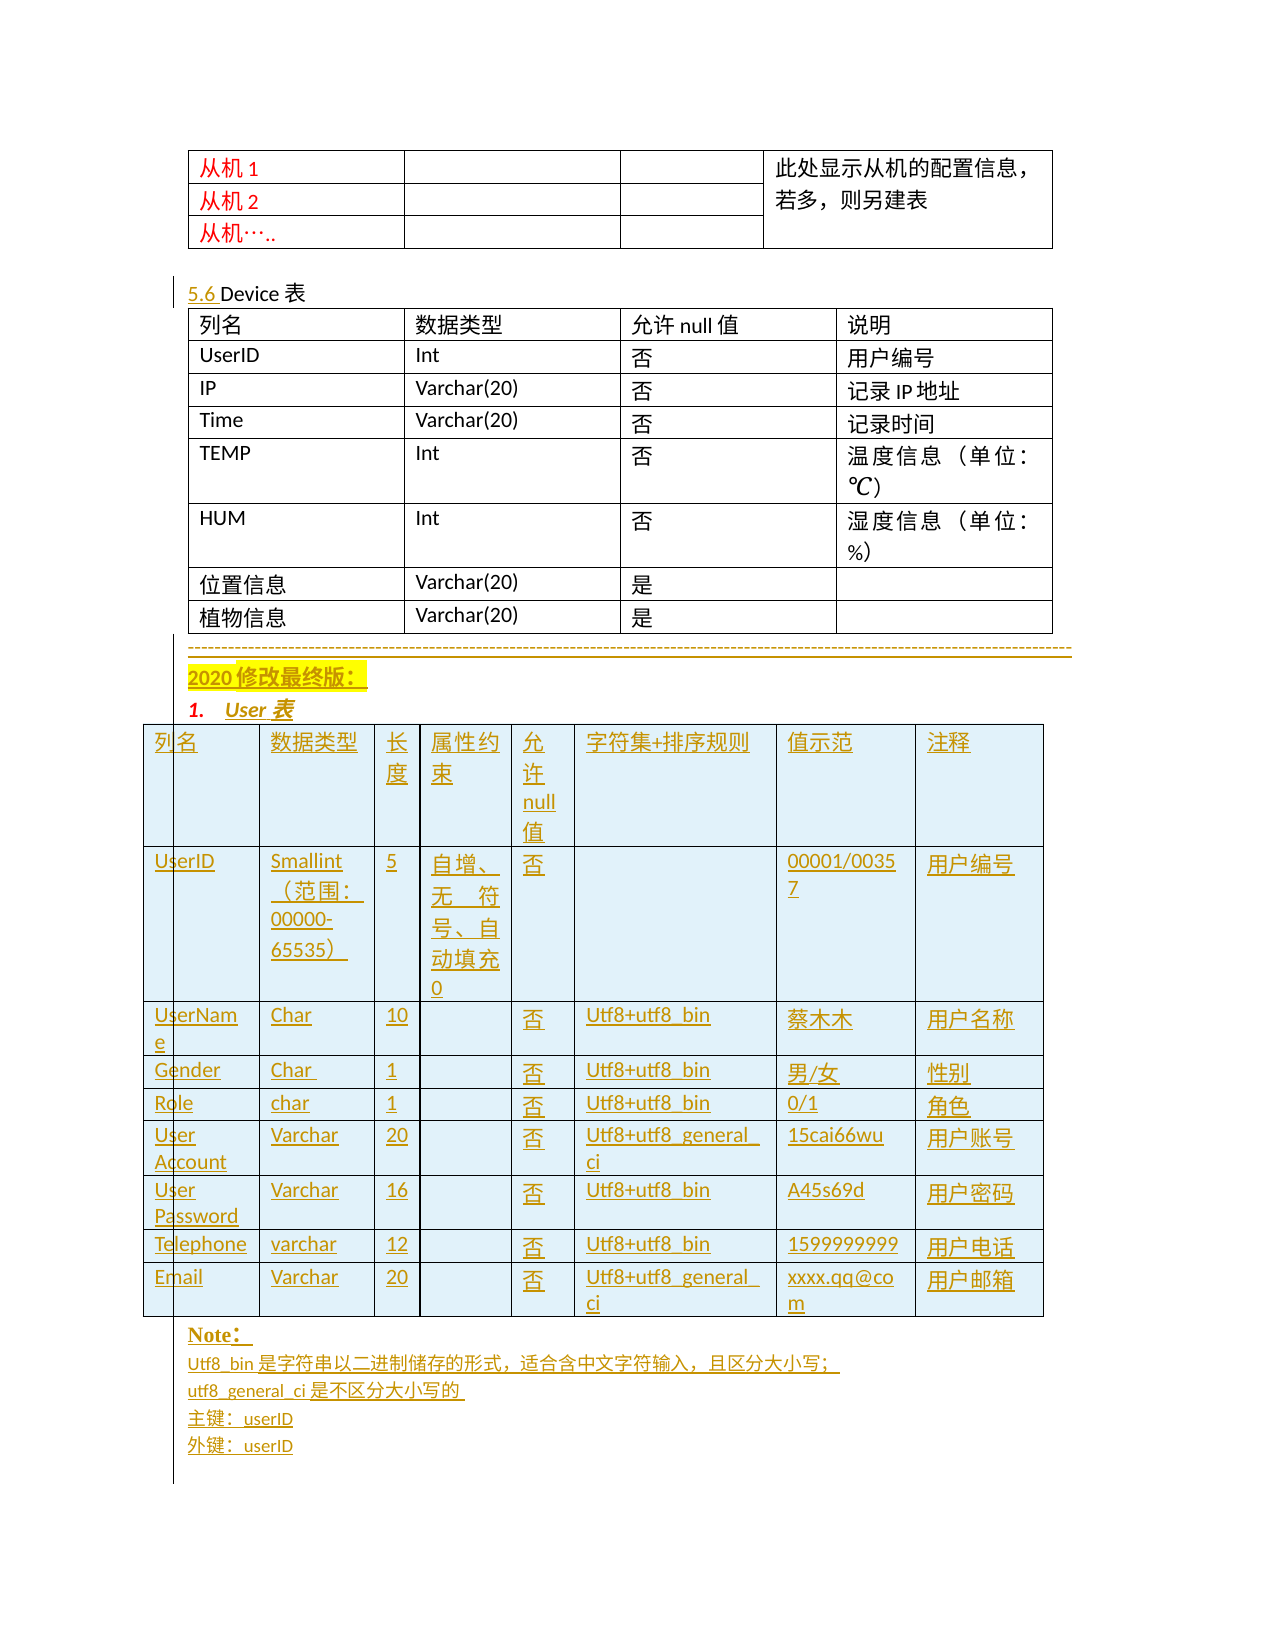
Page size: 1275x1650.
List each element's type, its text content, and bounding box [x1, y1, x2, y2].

table_cell Time [189, 407, 404, 438]
table_cell 是 [621, 601, 836, 632]
table_cell 位置信息 [189, 568, 404, 600]
table_header 说明 [837, 309, 1052, 340]
table_cell Varchar(20) [405, 374, 620, 406]
table_cell 湿度信息（单位：%） [837, 504, 1052, 567]
table_cell [621, 216, 763, 248]
table_cell 记录时间 [837, 407, 1052, 438]
table_cell Int [405, 341, 620, 373]
table_cell TEMP [189, 439, 404, 503]
table_header 允许null值 [621, 309, 836, 340]
table_cell Varchar(20) [405, 407, 620, 438]
table_cell 温度信息（单位：） [837, 439, 1052, 503]
table_cell Int [405, 504, 620, 567]
table_cell [405, 216, 620, 248]
table_cell Int [405, 439, 620, 503]
table_cell 否 [621, 439, 836, 503]
table_cell 否 [621, 341, 836, 373]
table_cell 否 [621, 504, 836, 567]
table_cell 否 [621, 407, 836, 438]
table_cell Varchar(20) [405, 601, 620, 632]
table_cell 植物信息 [189, 601, 404, 632]
table_cell 记录IP地址 [837, 374, 1052, 406]
table_cell [405, 151, 620, 183]
table_cell 否 [621, 374, 836, 406]
table_cell [837, 601, 1052, 632]
table_cell 此处显示从机的配置信息，若多，则另建表 [764, 151, 1052, 248]
table_cell Varchar(20) [405, 568, 620, 600]
table_cell [405, 184, 620, 215]
text Device表 [187, 276, 1087, 307]
table_cell 从机2 [189, 184, 404, 215]
table_header 数据类型 [405, 309, 620, 340]
table_cell [621, 184, 763, 215]
table_cell [837, 568, 1052, 600]
table_cell HUM [189, 504, 404, 567]
table_cell 从机1 [189, 151, 404, 183]
table_cell UserID [189, 341, 404, 373]
table_cell 从机….. [189, 216, 404, 248]
table_header 列名 [189, 309, 404, 340]
table_cell IP [189, 374, 404, 406]
table_cell 用户编号 [837, 341, 1052, 373]
table_cell [621, 151, 763, 183]
table_cell 是 [621, 568, 836, 600]
